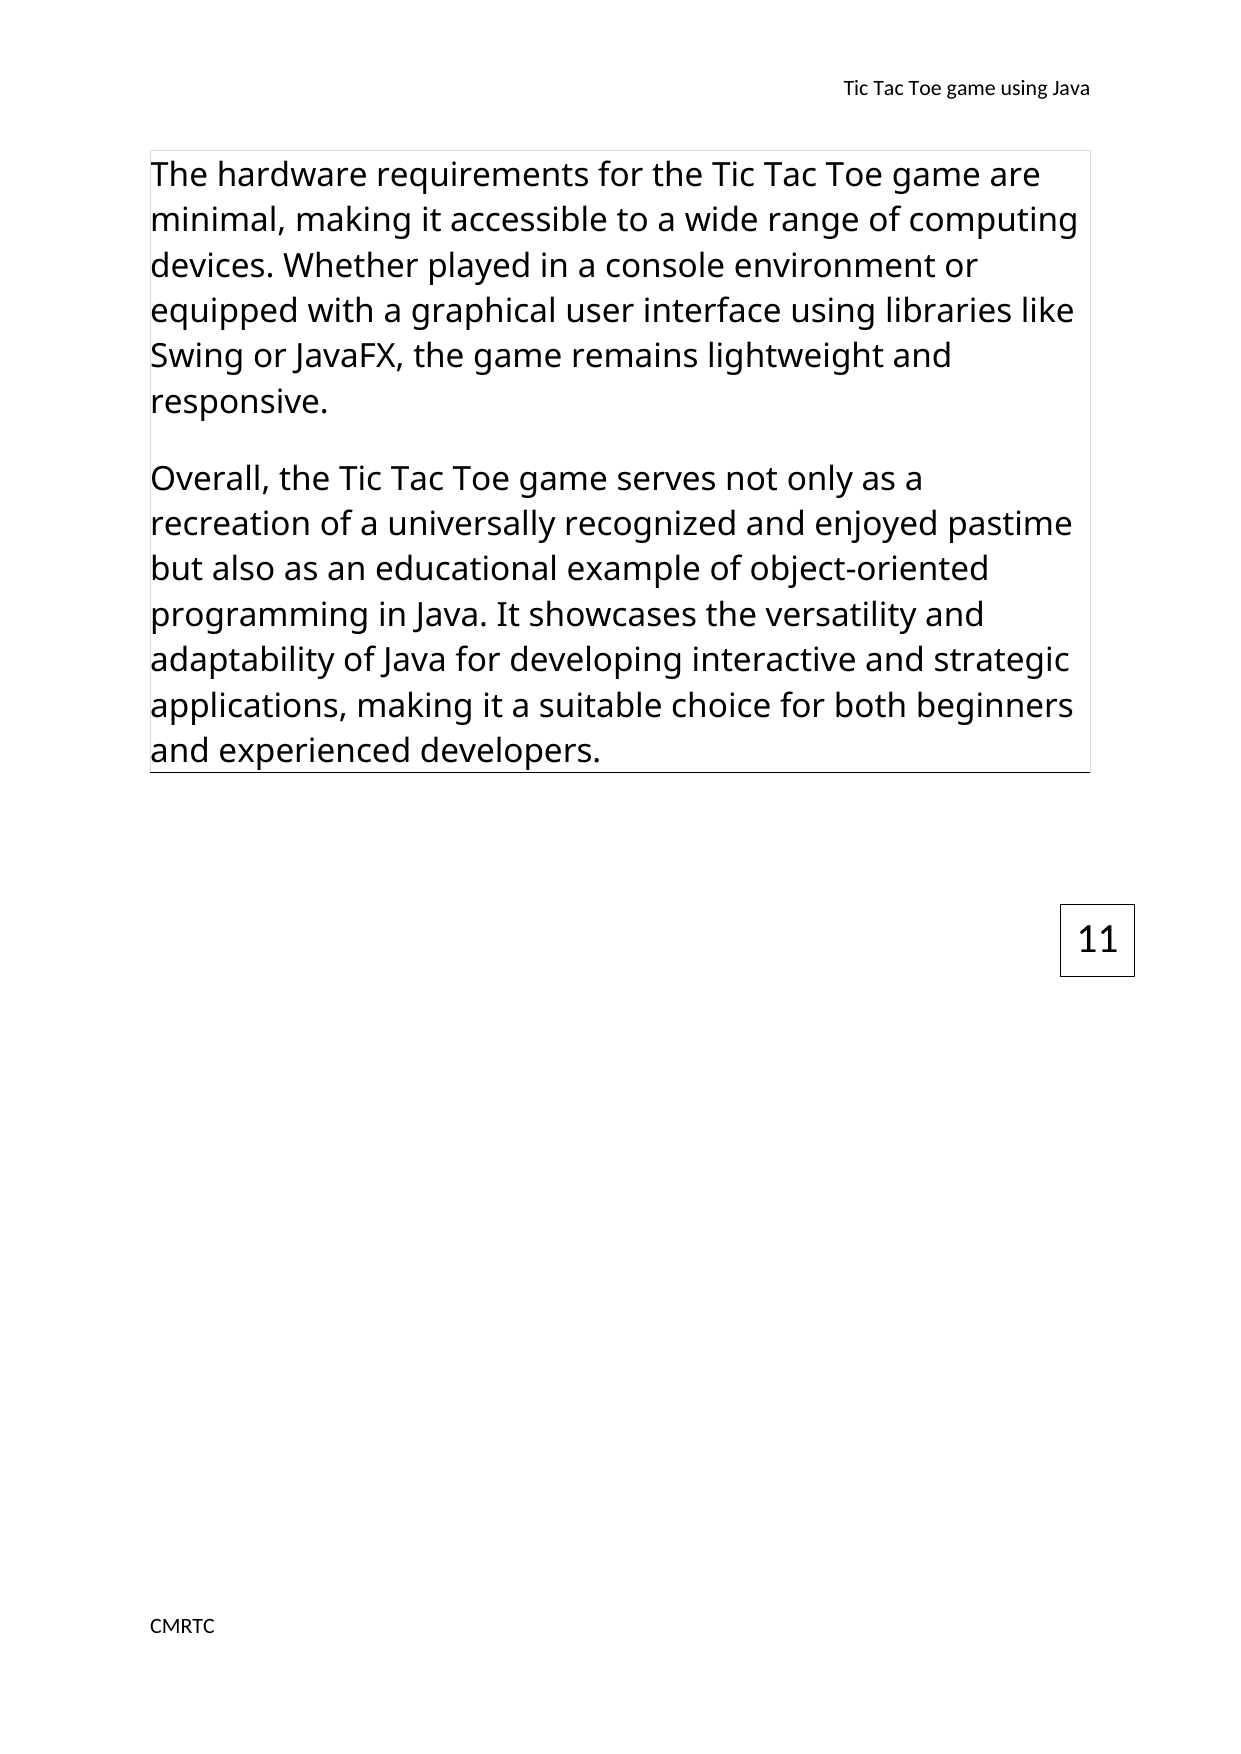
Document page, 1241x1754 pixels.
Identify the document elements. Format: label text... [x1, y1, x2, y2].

text Overall, the Tic Tac Toe game serves not only as a recreation of a universally recognized and enjoyed pastime but also as an educational example of object-oriented programming in Java. It showcases the versatility and adaptability of Java for developing interactive and strategic applications, making it a suitable choice for both beginners and experienced developers. [151, 454, 1090, 772]
text The hardware requirements for the Tic Tac Toe game are minimal, making it accessible to a wide range of computing devices. Whether played in a console environment or equipped with a graphical user interface using libraries like Swing or JavaFX, the game remains lightweight and responsive. [151, 151, 1090, 423]
